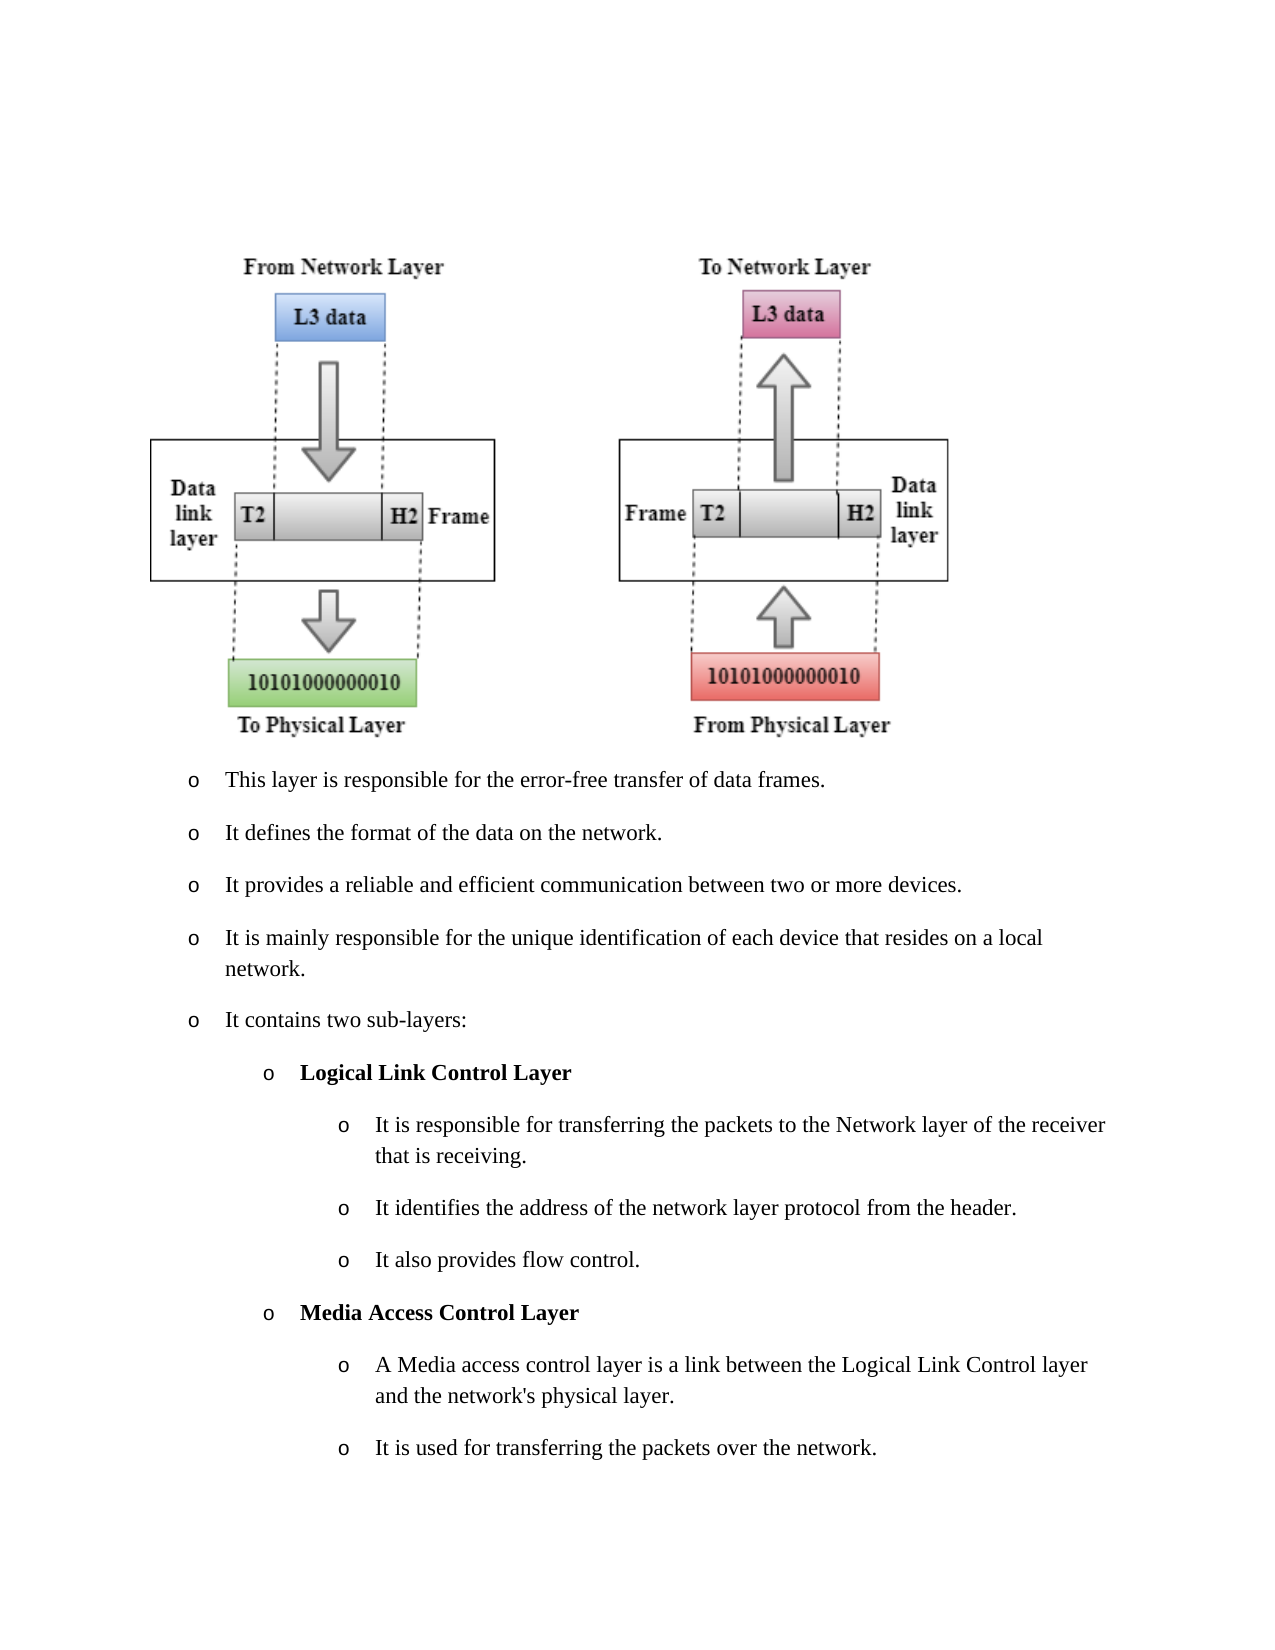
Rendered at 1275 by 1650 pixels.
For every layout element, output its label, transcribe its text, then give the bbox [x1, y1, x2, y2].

list Logical Link Control Layer [262, 1059, 1125, 1086]
list This layer is responsible for the error-free transfer of data frames. [187, 766, 1125, 794]
list It is used for transferring the packets over the network. [337, 1434, 1125, 1461]
list It defines the format of the data on the network. [187, 819, 1125, 846]
list It also provides flow control. [337, 1246, 1125, 1274]
list It contains two sub-layers: [187, 1006, 1125, 1034]
picture [150, 252, 949, 742]
list It identifies the address of the network layer protocol from the header. [337, 1194, 1125, 1221]
list It is responsible for transferring the packets to the Network layer of the receiver that is receiving. [337, 1111, 1125, 1169]
list Media Access Control Layer [262, 1299, 1125, 1326]
list A Media access control layer is a link between the Logical Link Control layer and the network's physical layer. [337, 1351, 1125, 1409]
list It provides a reliable and efficient communication between two or more devices. [187, 871, 1125, 899]
list It is mainly responsible for the unique identification of each device that resides on a local network. [187, 924, 1125, 981]
